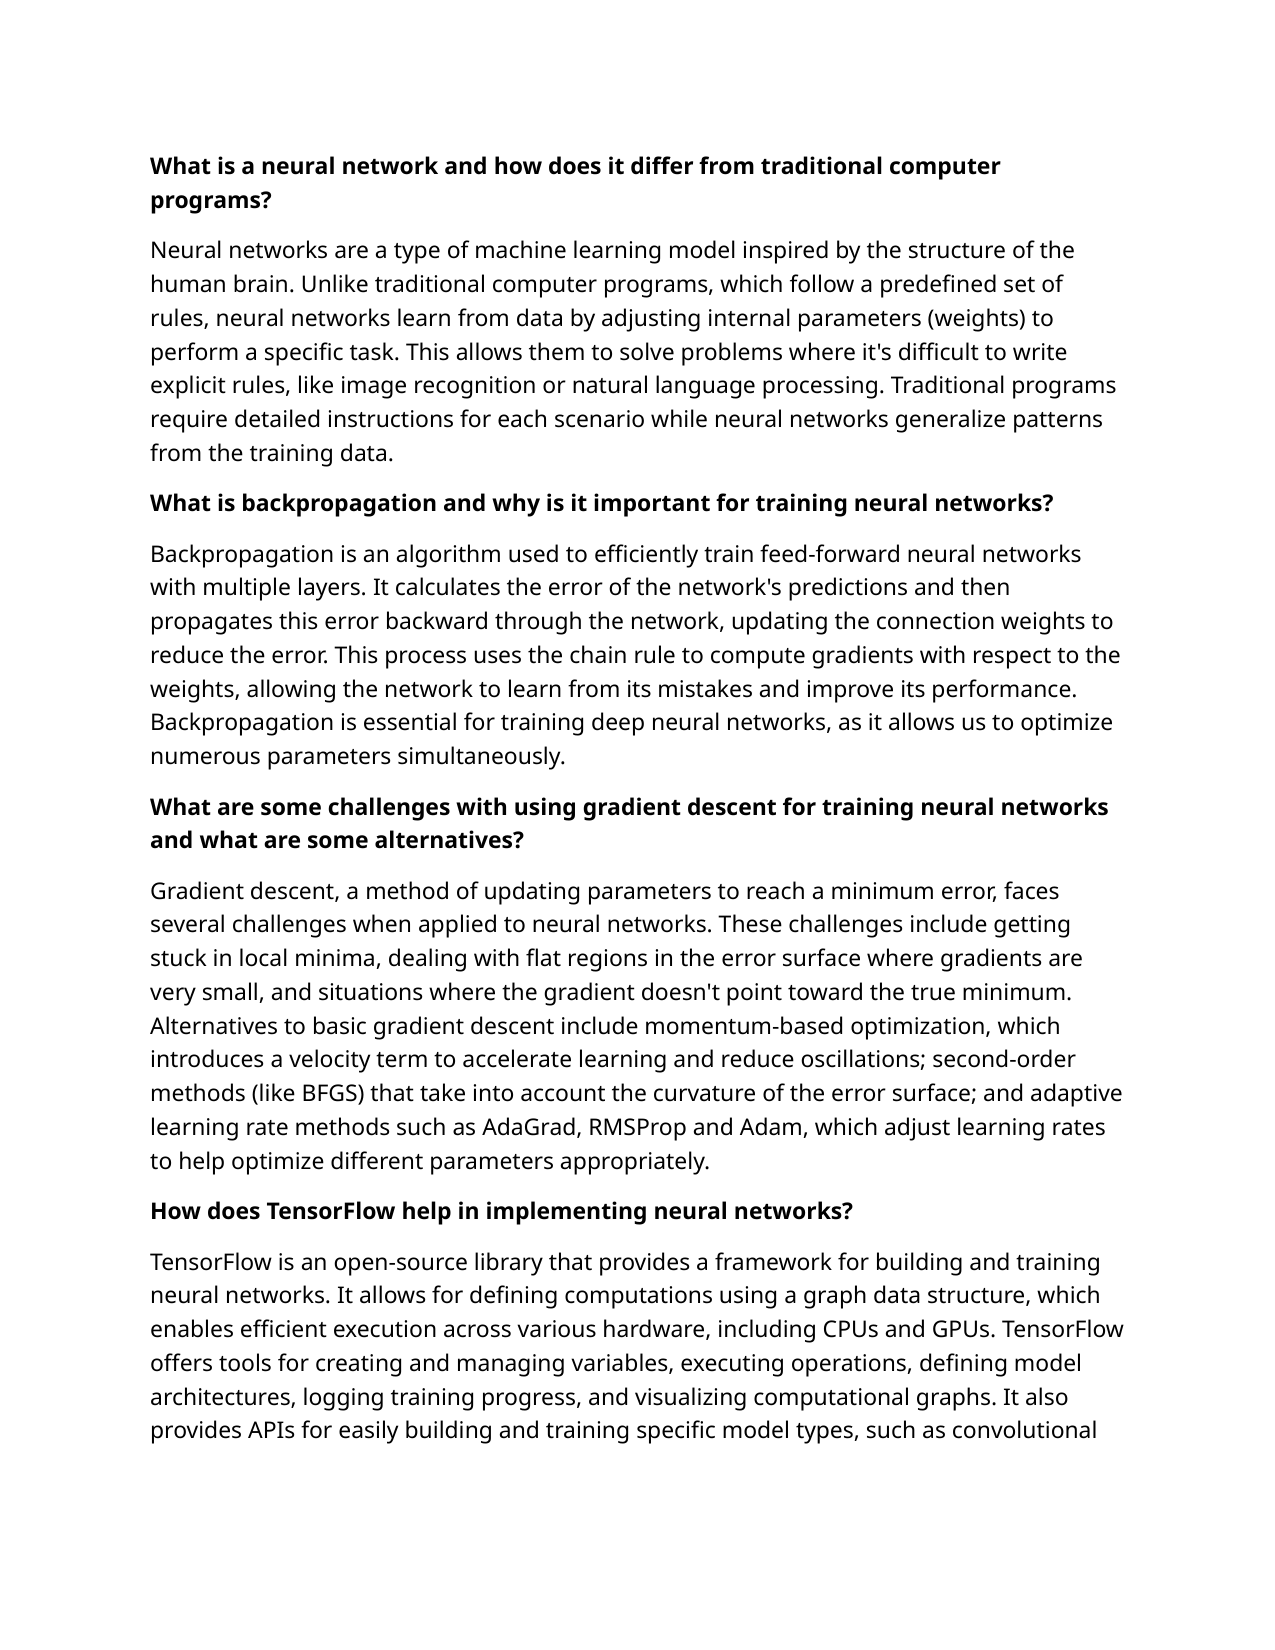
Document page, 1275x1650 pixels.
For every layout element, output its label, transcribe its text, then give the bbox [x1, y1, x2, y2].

text What is a neural network and how does it differ from traditional computer programs? [150, 150, 1125, 215]
text Neural networks are a type of machine learning model inspired by the structure of the human brain. Unlike traditional computer programs, which follow a predefined set of rules, neural networks learn from data by adjusting internal parameters (weights) to perform a specific task. This allows them to solve problems where it's difficult to write explicit rules, like image recognition or natural language processing. Traditional programs require detailed instructions for each scenario while neural networks generalize patterns from the training data. [150, 234, 1125, 468]
text What is backpropagation and why is it important for training neural networks? [150, 487, 1125, 518]
text Backpropagation is an algorithm used to efficiently train feed-forward neural networks with multiple layers. It calculates the error of the network's predictions and then propagates this error backward through the network, updating the connection weights to reduce the error. This process uses the chain rule to compute gradients with respect to the weights, allowing the network to learn from its mistakes and improve its performance. Backpropagation is essential for training deep neural networks, as it allows us to optimize numerous parameters simultaneously. [150, 537, 1125, 771]
text Gradient descent, a method of updating parameters to reach a minimum error, faces several challenges when applied to neural networks. These challenges include getting stuck in local minima, dealing with flat regions in the error surface where gradients are very small, and situations where the gradient doesn't point toward the true minimum. Alternatives to basic gradient descent include momentum-based optimization, which introduces a velocity term to accelerate learning and reduce oscillations; second-order methods (like BFGS) that take into account the curvature of the error surface; and adaptive learning rate methods such as AdaGrad, RMSProp and Adam, which adjust learning rates to help optimize different parameters appropriately. [150, 874, 1125, 1176]
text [150, 1245, 1125, 1445]
text What are some challenges with using gradient descent for training neural networks and what are some alternatives? [150, 790, 1125, 855]
text How does TensorFlow help in implementing neural networks? [150, 1195, 1125, 1226]
